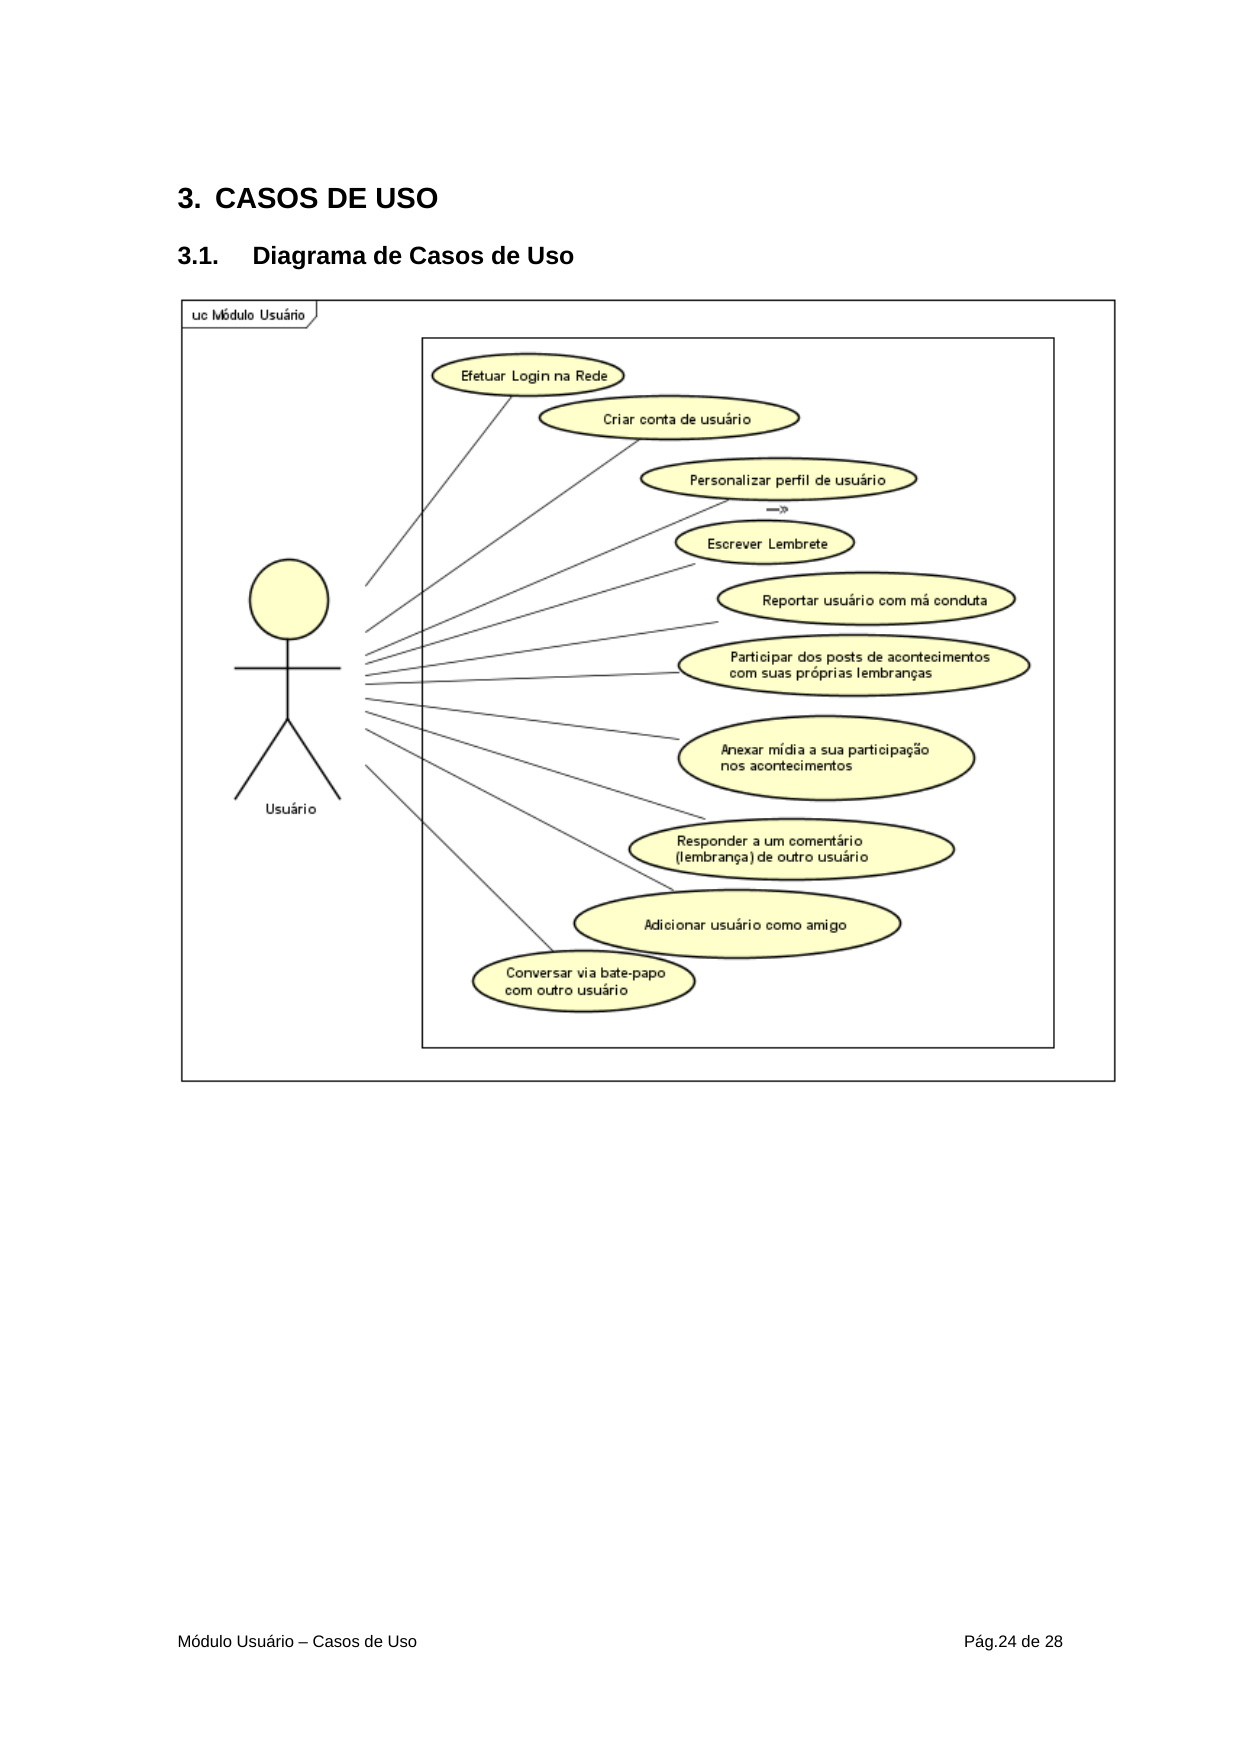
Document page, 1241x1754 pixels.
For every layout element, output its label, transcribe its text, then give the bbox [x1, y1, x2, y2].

subtitle CASOS DE USO [177, 181, 1122, 215]
subtitle Diagrama de Casos de Uso [177, 241, 1122, 269]
picture [177, 294, 1123, 1085]
